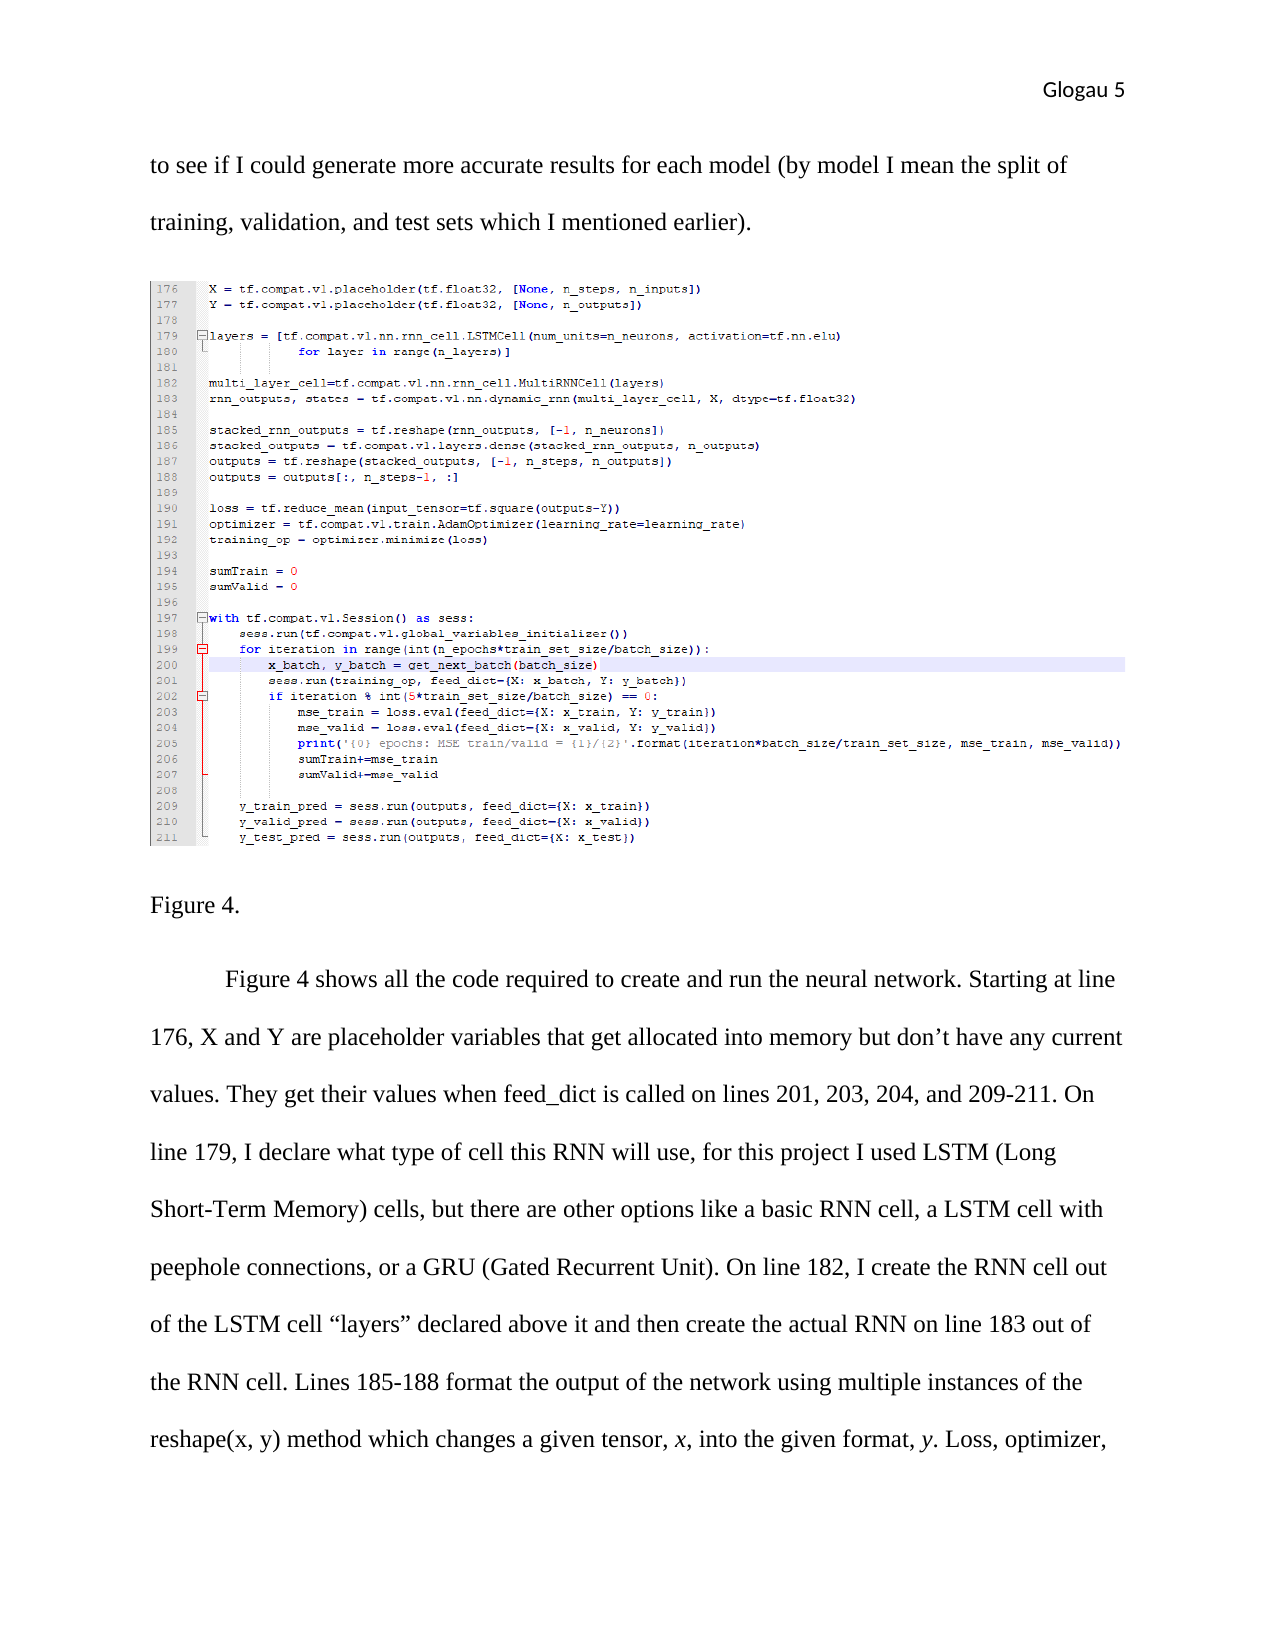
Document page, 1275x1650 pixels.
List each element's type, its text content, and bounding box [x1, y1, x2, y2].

picture [150, 281, 1125, 846]
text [150, 964, 1125, 1453]
text Figure 4. [150, 890, 1125, 919]
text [150, 150, 1125, 236]
